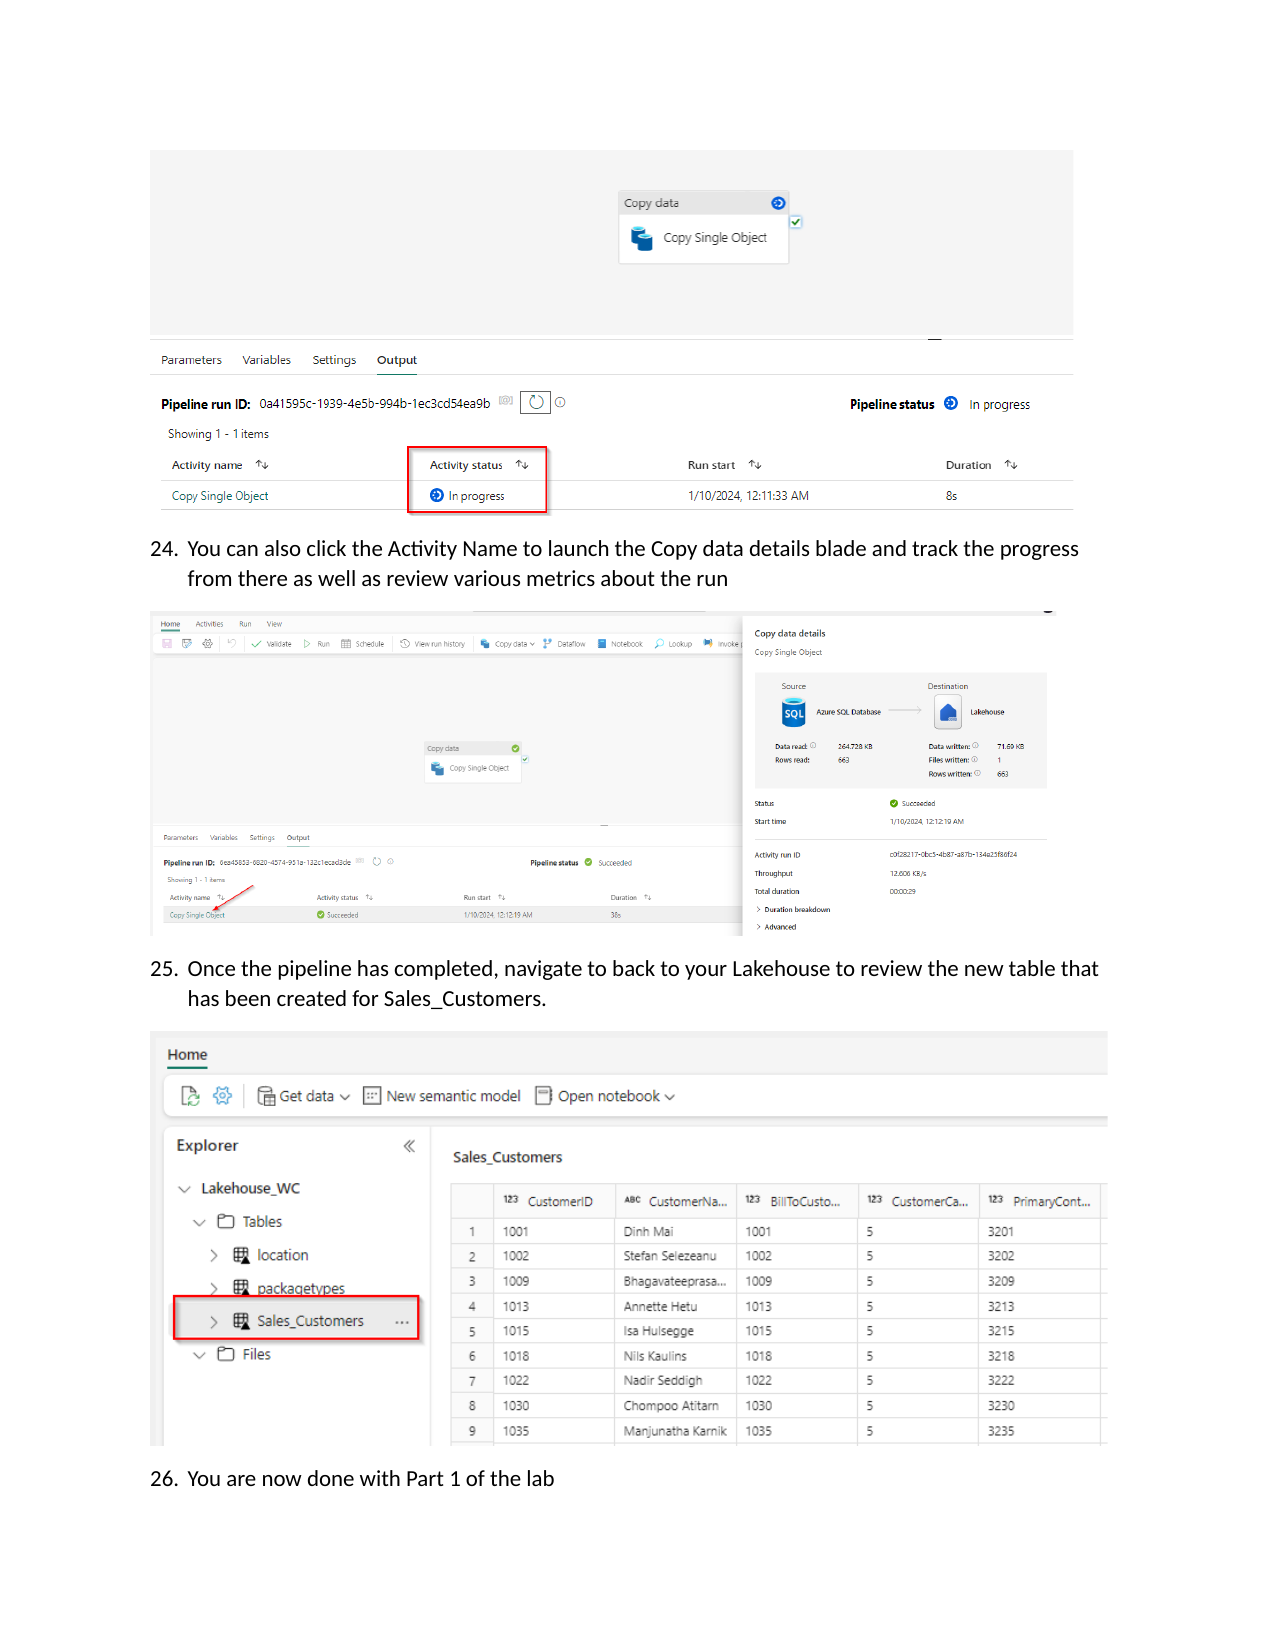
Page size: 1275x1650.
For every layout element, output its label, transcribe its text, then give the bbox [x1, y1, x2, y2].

list Once the pipeline has completed, navigate to back to your Lakehouse to review the new table that has been created for Sales_Customers. [150, 954, 1125, 1012]
picture [150, 1031, 1108, 1446]
picture [150, 150, 1074, 516]
picture [150, 611, 1057, 936]
list You can also click the Activity Name to launch the Copy data details blade and track the progress from there as well as review various metrics about the run [150, 534, 1125, 592]
list You are now done with Part 1 of the lab [150, 1464, 1125, 1493]
